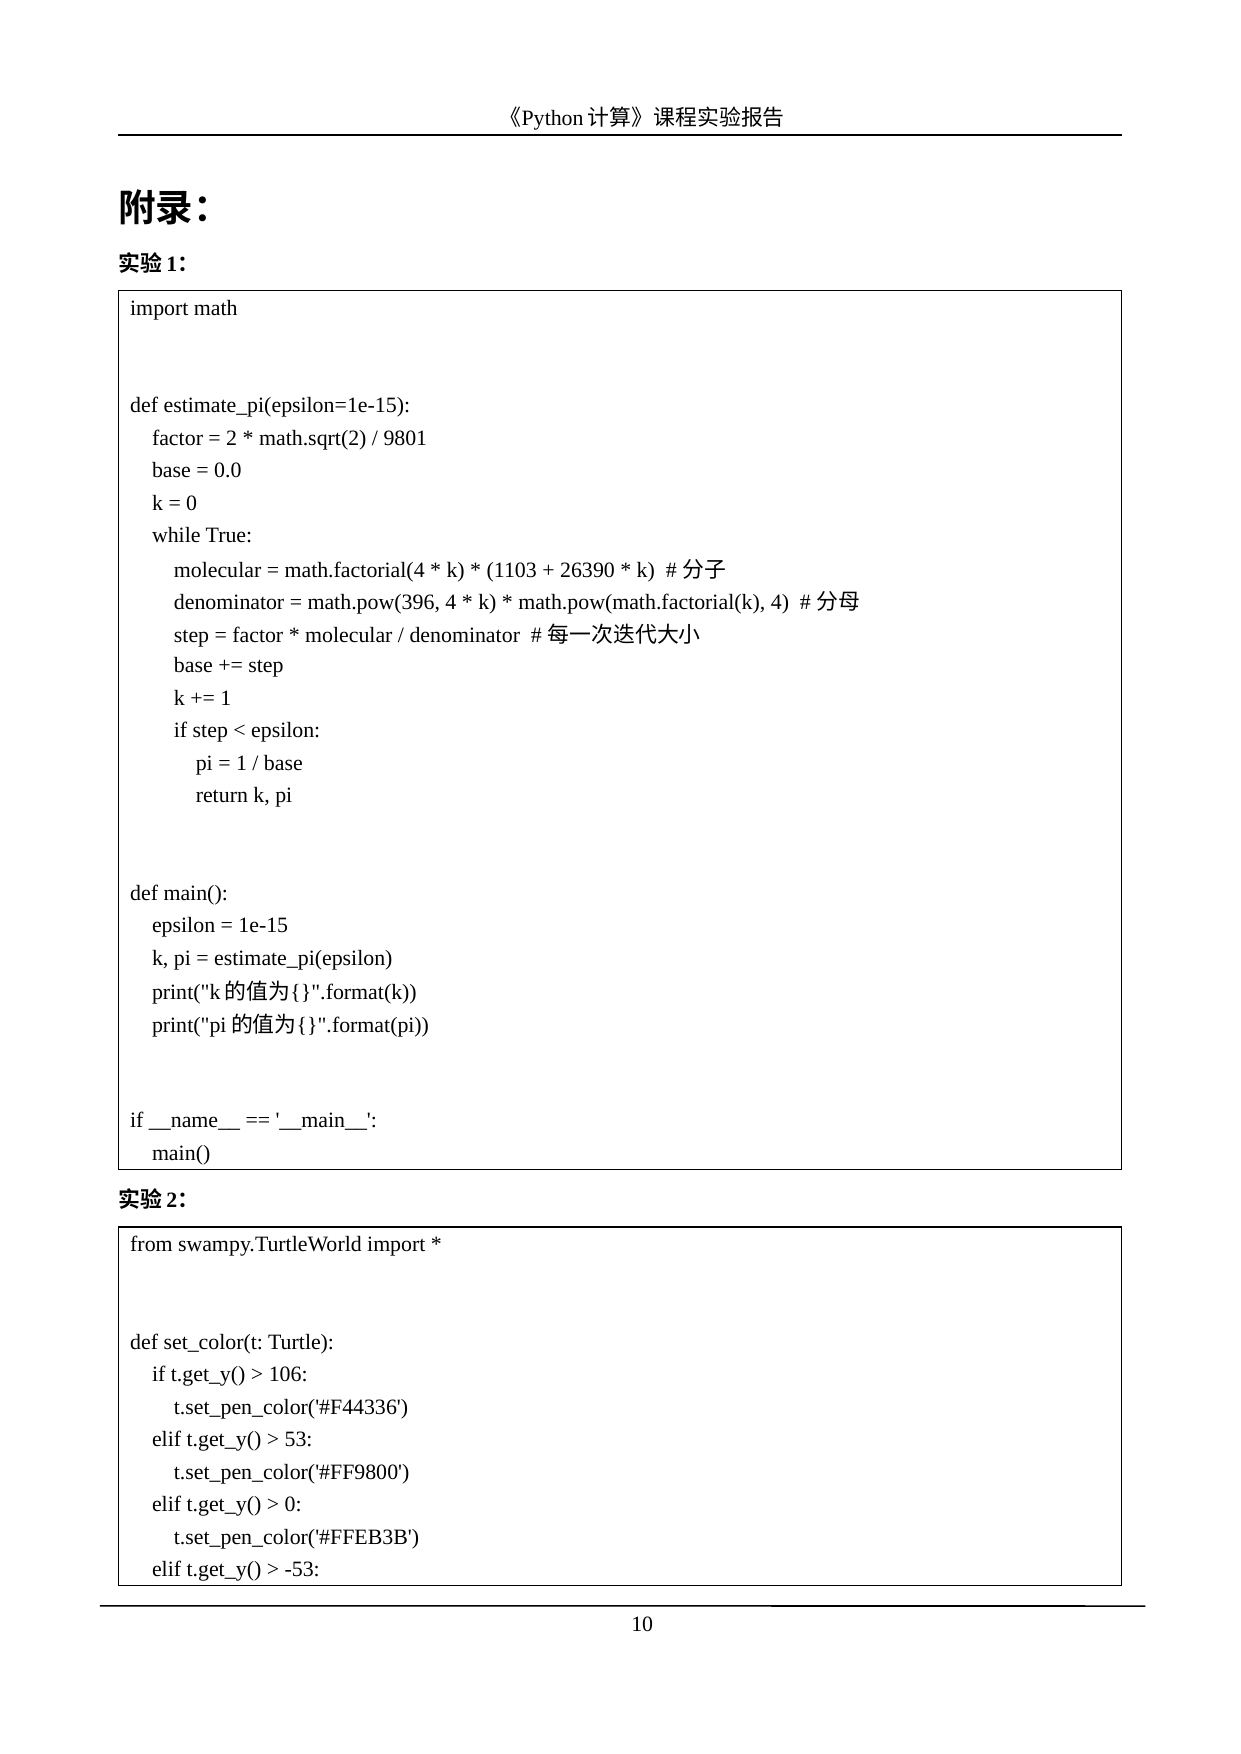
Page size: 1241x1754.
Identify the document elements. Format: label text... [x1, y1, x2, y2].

subtitle 实验2： [118, 1182, 1122, 1214]
subtitle 附录： [118, 178, 1122, 232]
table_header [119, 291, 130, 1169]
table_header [119, 1228, 1121, 1585]
subtitle 实验1： [118, 246, 1122, 278]
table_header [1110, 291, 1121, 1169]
